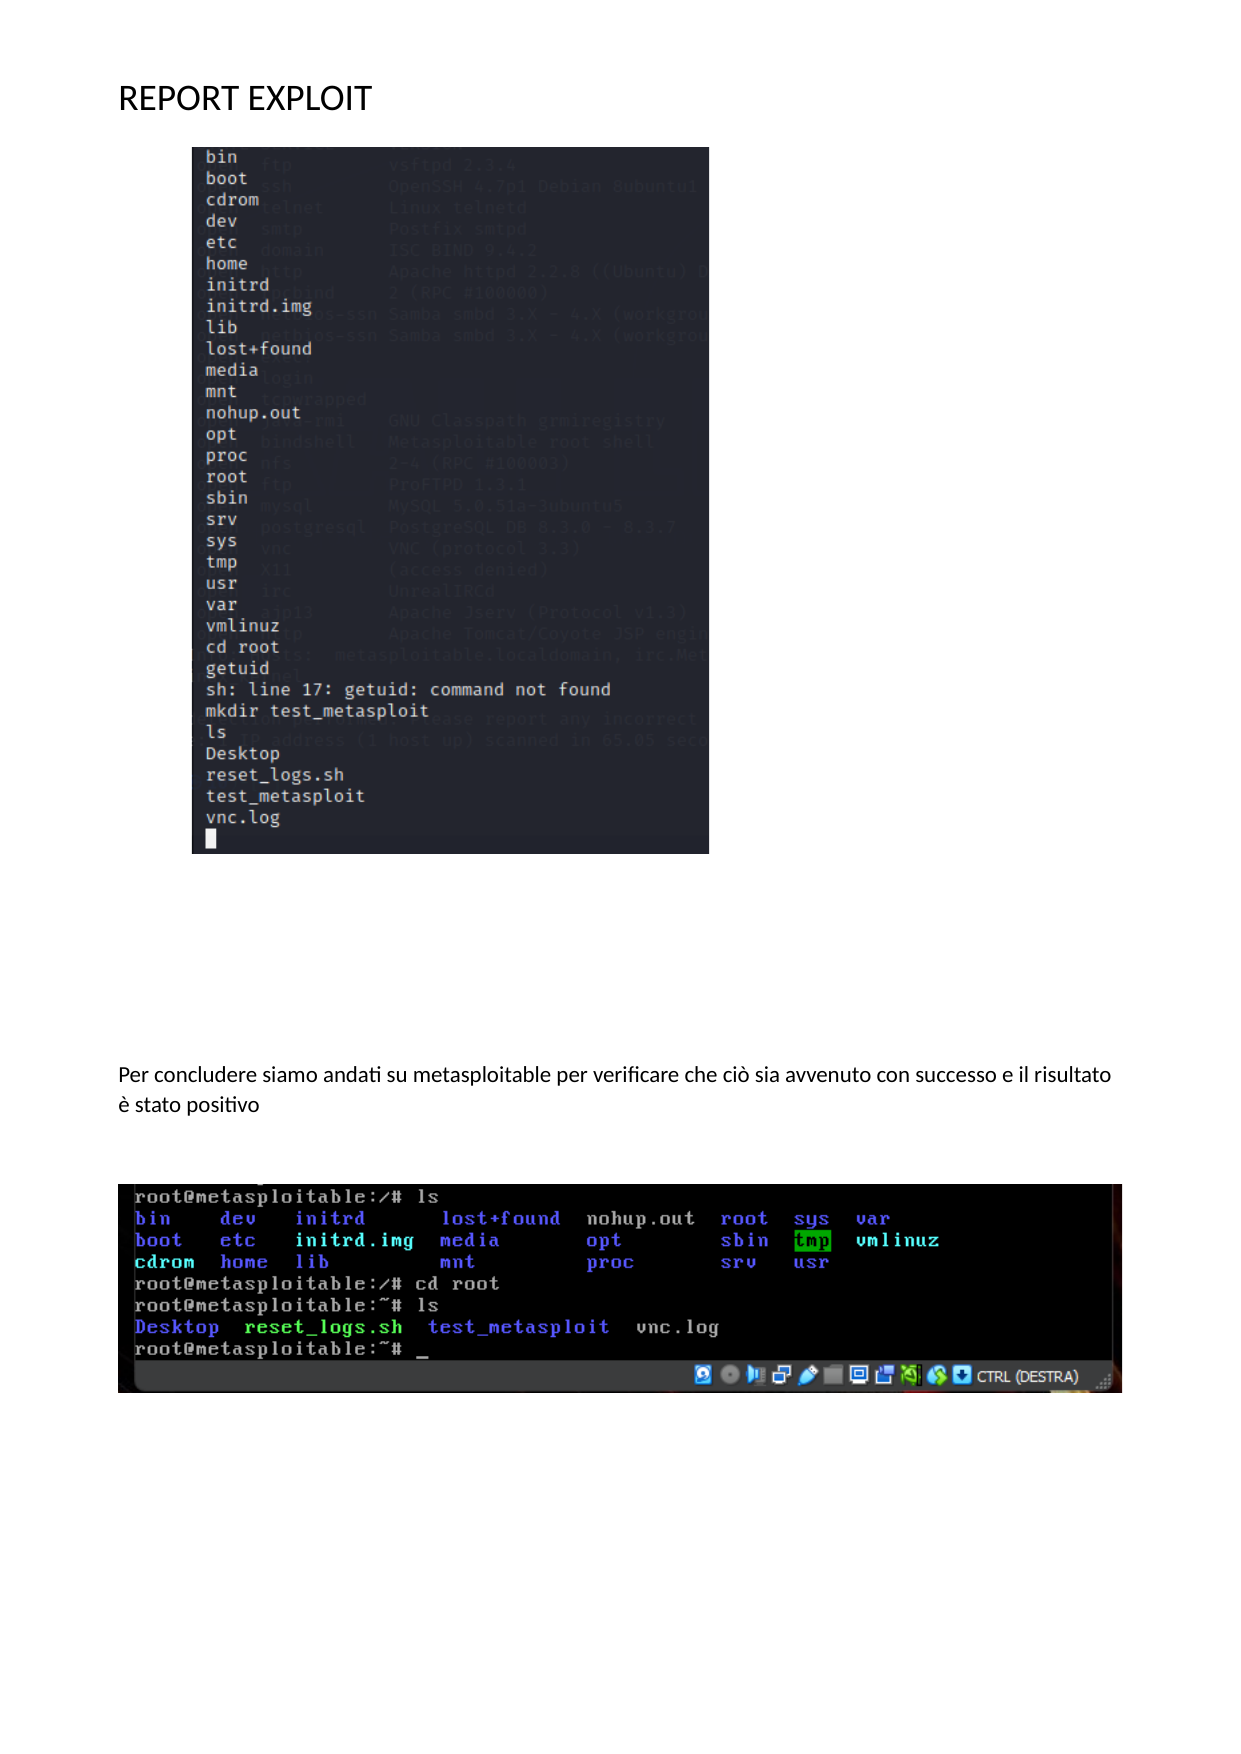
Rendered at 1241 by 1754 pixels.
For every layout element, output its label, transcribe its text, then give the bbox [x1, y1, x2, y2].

picture [191, 147, 710, 854]
text Per concludere siamo andati su metasploitable per verificare che ciò sia avvenuto con successo e il risultato è stato positivo [118, 1060, 1122, 1118]
picture [118, 1184, 1123, 1393]
